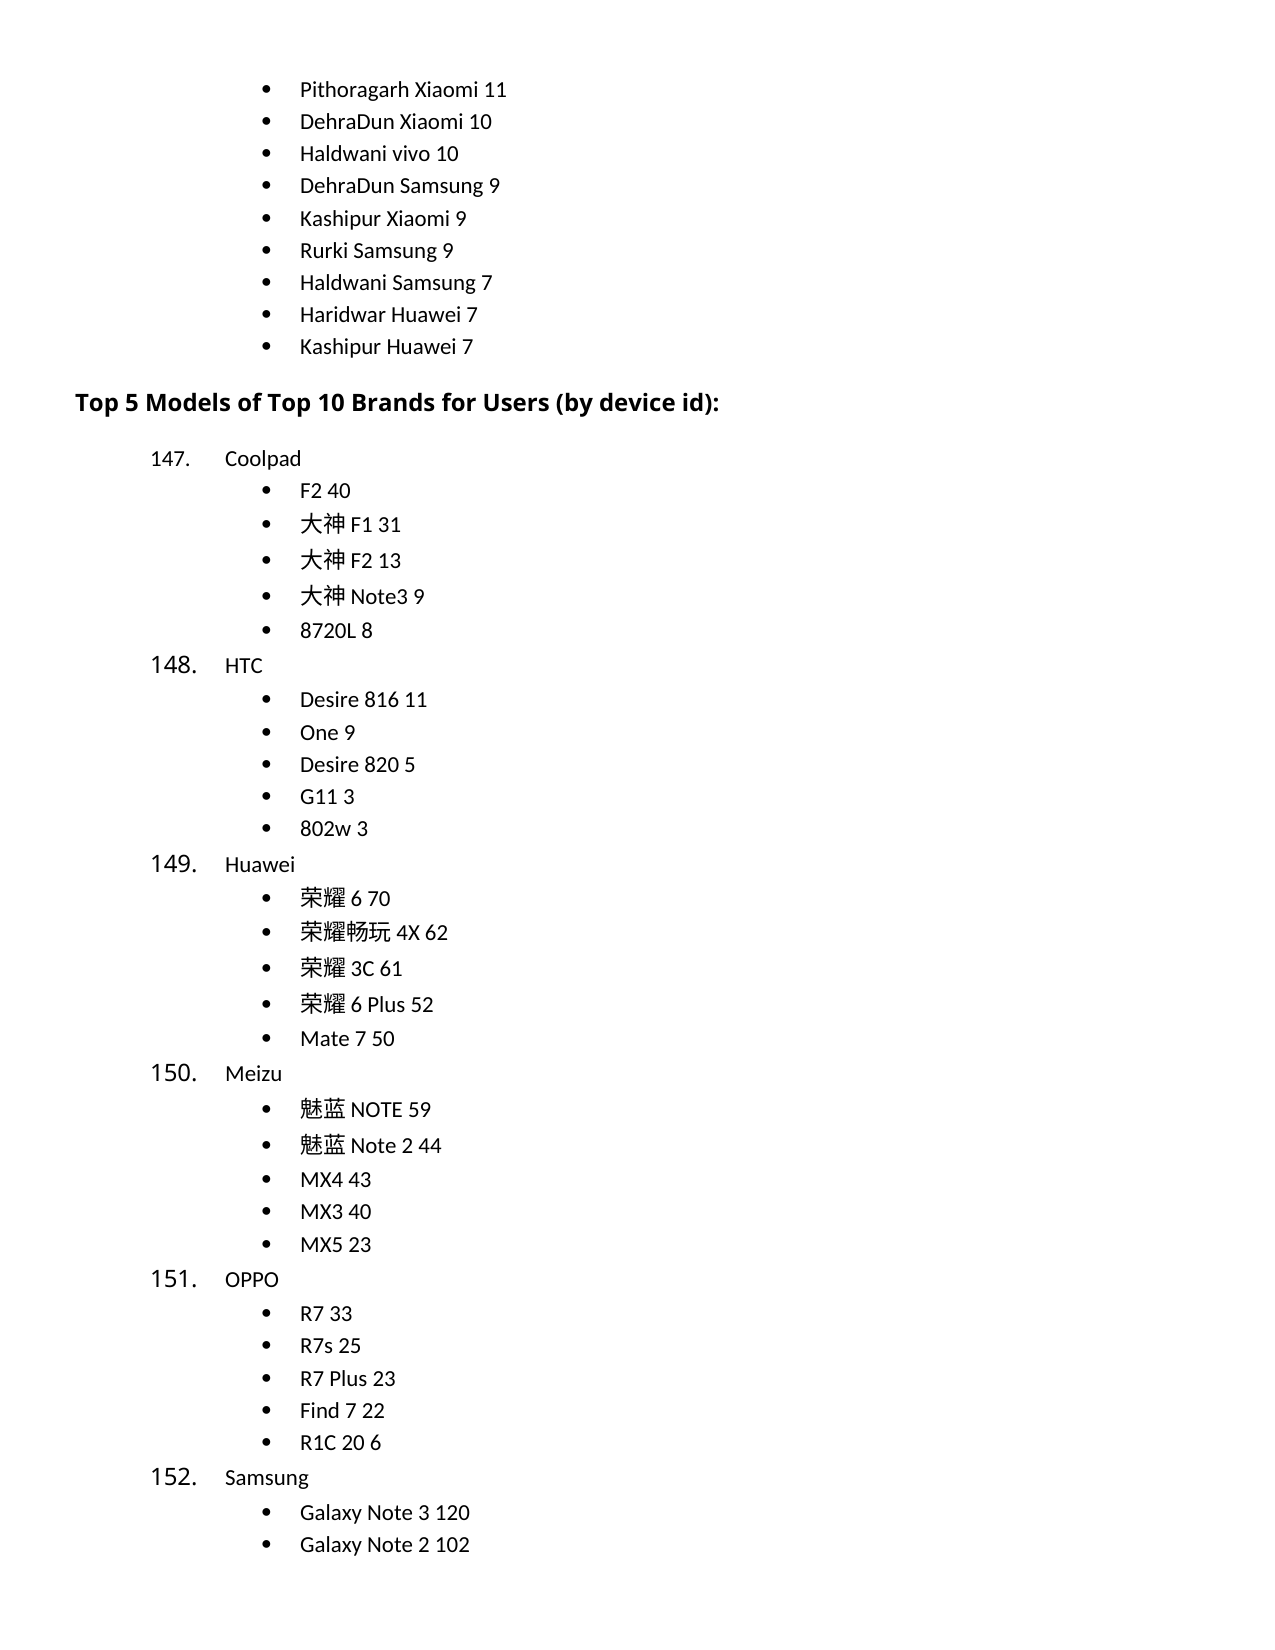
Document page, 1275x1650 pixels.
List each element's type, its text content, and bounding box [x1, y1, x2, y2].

list 大神F1 31 [262, 508, 1200, 539]
list Haldwani Samsung 7 [262, 268, 1200, 296]
list Coolpad [150, 444, 1200, 472]
list Mate 7 50 [262, 1024, 1200, 1052]
list 荣耀3C 61 [262, 952, 1200, 983]
list 大神F2 13 [262, 544, 1200, 575]
list R7 Plus 23 [262, 1364, 1200, 1392]
list 8720L 8 [262, 616, 1200, 644]
list One 9 [262, 718, 1200, 746]
list Haldwani vivo 10 [262, 139, 1200, 167]
list Meizu [150, 1056, 1200, 1089]
list Galaxy Note 2 102 [262, 1530, 1200, 1558]
list 荣耀6 70 [262, 884, 1200, 912]
list MX5 23 [262, 1230, 1200, 1258]
list 802w 3 [262, 814, 1200, 842]
list 荣耀畅玩4X 62 [262, 916, 1200, 947]
text Top 5 Models of Top 10 Brands for Users (by device id): [75, 386, 1200, 418]
list Desire 816 11 [262, 686, 1200, 713]
list Find 7 22 [262, 1396, 1200, 1424]
list 魅蓝Note 2 44 [262, 1129, 1200, 1161]
list HTC [150, 648, 1200, 681]
list R7s 25 [262, 1331, 1200, 1359]
list DehraDun Samsung 9 [262, 172, 1200, 199]
list 魅蓝NOTE 59 [262, 1093, 1200, 1125]
list R1C 20 6 [262, 1428, 1200, 1456]
list DehraDun Xiaomi 10 [262, 107, 1200, 135]
list Huawei [150, 846, 1200, 879]
list MX3 40 [262, 1197, 1200, 1226]
list Pithoragarh Xiaomi 11 [262, 75, 1200, 103]
list Desire 820 5 [262, 750, 1200, 778]
list 大神Note3 9 [262, 580, 1200, 611]
list Samsung [150, 1460, 1200, 1493]
list F2 40 [262, 476, 1200, 504]
list MX4 43 [262, 1165, 1200, 1193]
list Kashipur Huawei 7 [262, 332, 1200, 361]
list Rurki Samsung 9 [262, 236, 1200, 264]
list OPPO [150, 1262, 1200, 1294]
list 荣耀6 Plus 52 [262, 988, 1200, 1019]
list G11 3 [262, 782, 1200, 810]
list Kashipur Xiaomi 9 [262, 204, 1200, 232]
list R7 33 [262, 1299, 1200, 1327]
list Haridwar Huawei 7 [262, 300, 1200, 328]
list Galaxy Note 3 120 [262, 1498, 1200, 1526]
